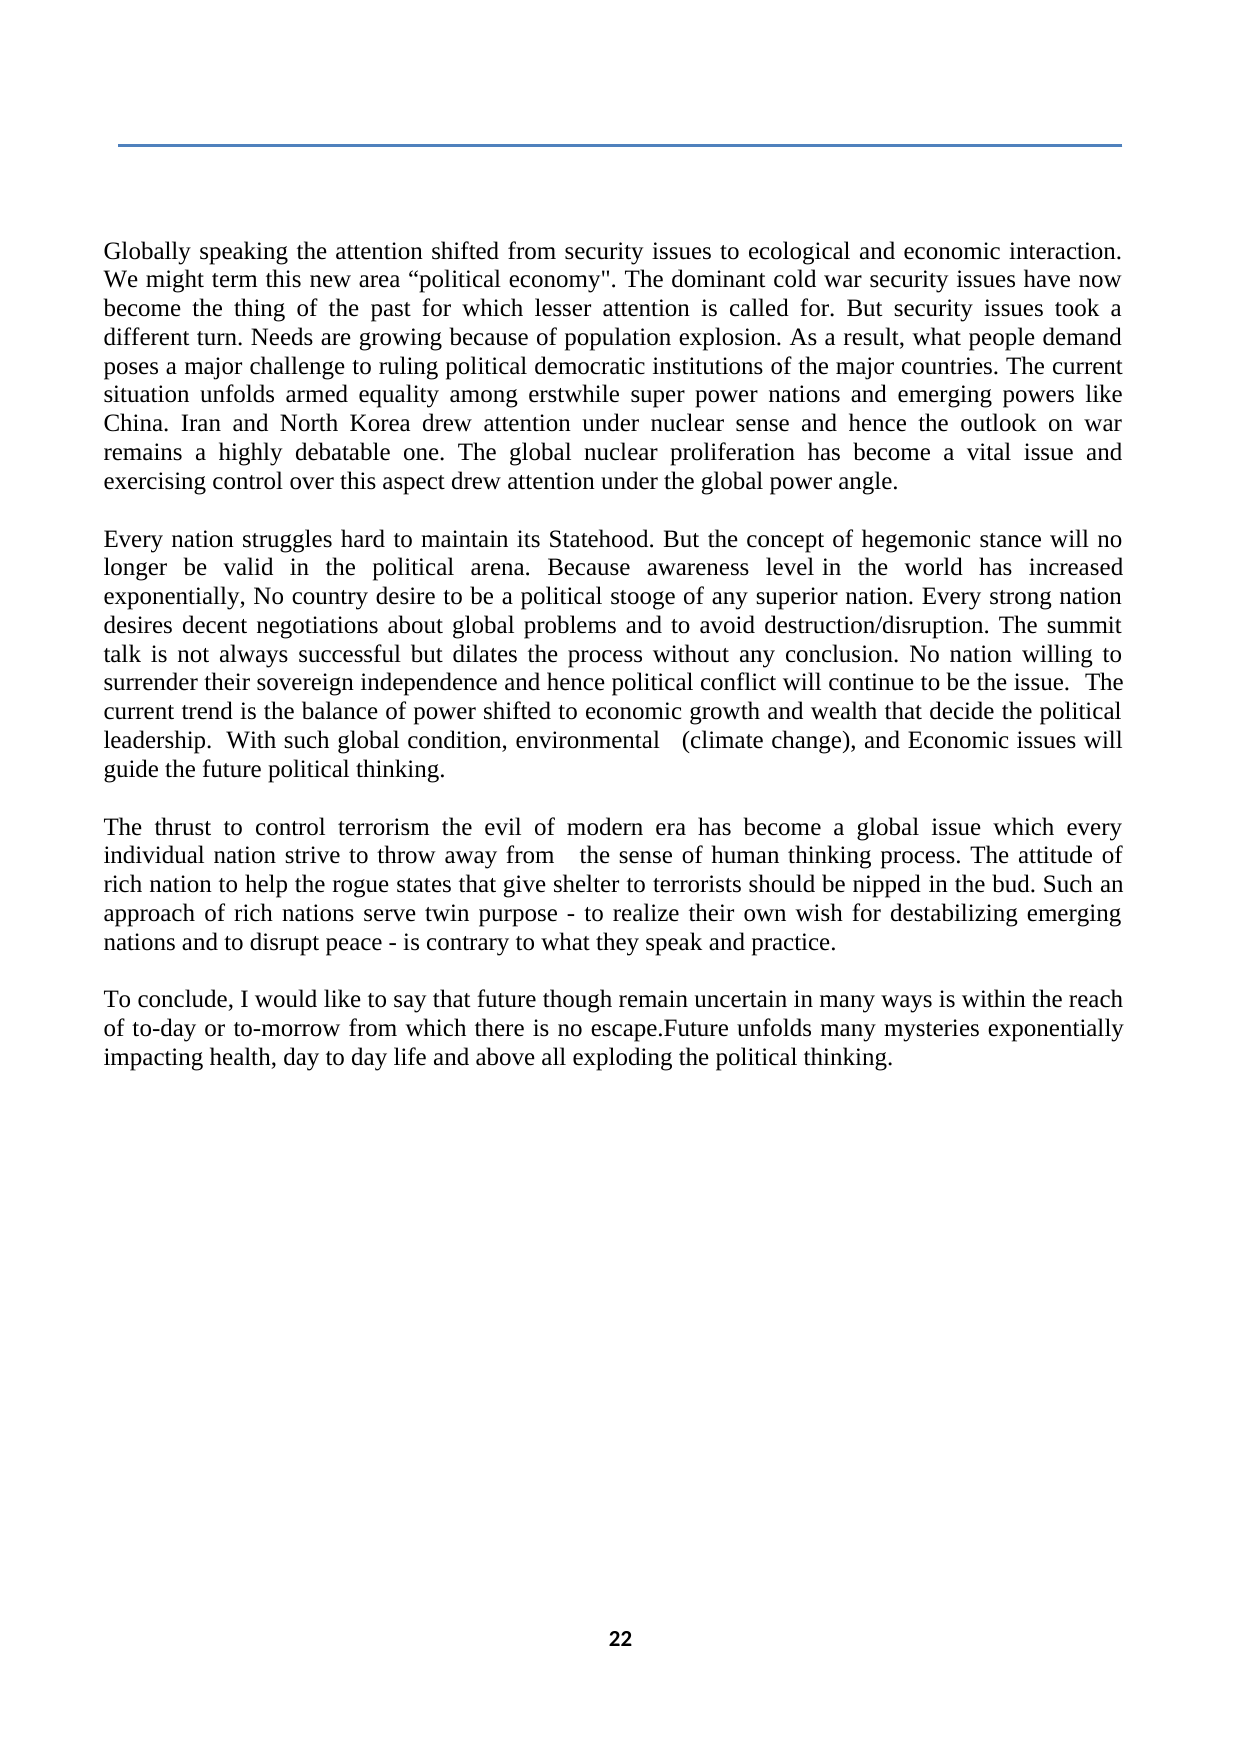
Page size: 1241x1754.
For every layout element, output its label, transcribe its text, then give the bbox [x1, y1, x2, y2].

text Globally speaking the attention shifted from security issues to ecological and economic interaction. We might term this new area “political economy". The dominant cold war security issues have now become the thing of the past for which lesser attention is called for. But security issues took a different turn. Needs are growing because of population explosion. As a result, what people demand poses a major challenge to ruling political democratic institutions of the major countries. The current situation unfolds armed equality among erstwhile super power nations and emerging powers like China. Iran and North Korea drew attention under nuclear sense and hence the outlook on war remains a highly debatable one. The global nuclear proliferation has become a vital issue and exercising control over this aspect drew attention under the global power angle. [103, 236, 1123, 494]
text The thrust to control terrorism the evil of modern era has become a global issue which every individual nation strive to throw away from the sense of human thinking process. The attitude of rich nation to help the rogue states that give shelter to terrorists should be nipped in the bud. Such an approach of rich nations serve twin purpose - to realize their own wish for destabilizing emerging nations and to disrupt peace - is contrary to what they speak and practice. [103, 812, 1123, 955]
text To conclude, I would like to say that future though remain uncertain in many ways is within the reach of to-day or to-morrow from which there is no escape.Future unfolds many mysteries exponentially impacting health, day to day life and above all exploding the political thinking. [103, 984, 1123, 1071]
text Every nation struggles hard to maintain its Statehood. But the concept of hegemonic stance will no longer be valid in the political arena. Because awareness level in the world has increased exponentially, No country desire to be a political stooge of any superior nation. Every strong nation desires decent negotiations about global problems and to avoid destruction/disruption. The summit talk is not always successful but dilates the process without any conclusion. No nation willing to surrender their sovereign independence and hence political conflict will continue to be the issue. The current trend is the balance of power shifted to economic growth and wealth that decide the political leadership. With such global condition, environmental (climate change), and Economic issues will guide the future political thinking. [103, 524, 1123, 782]
